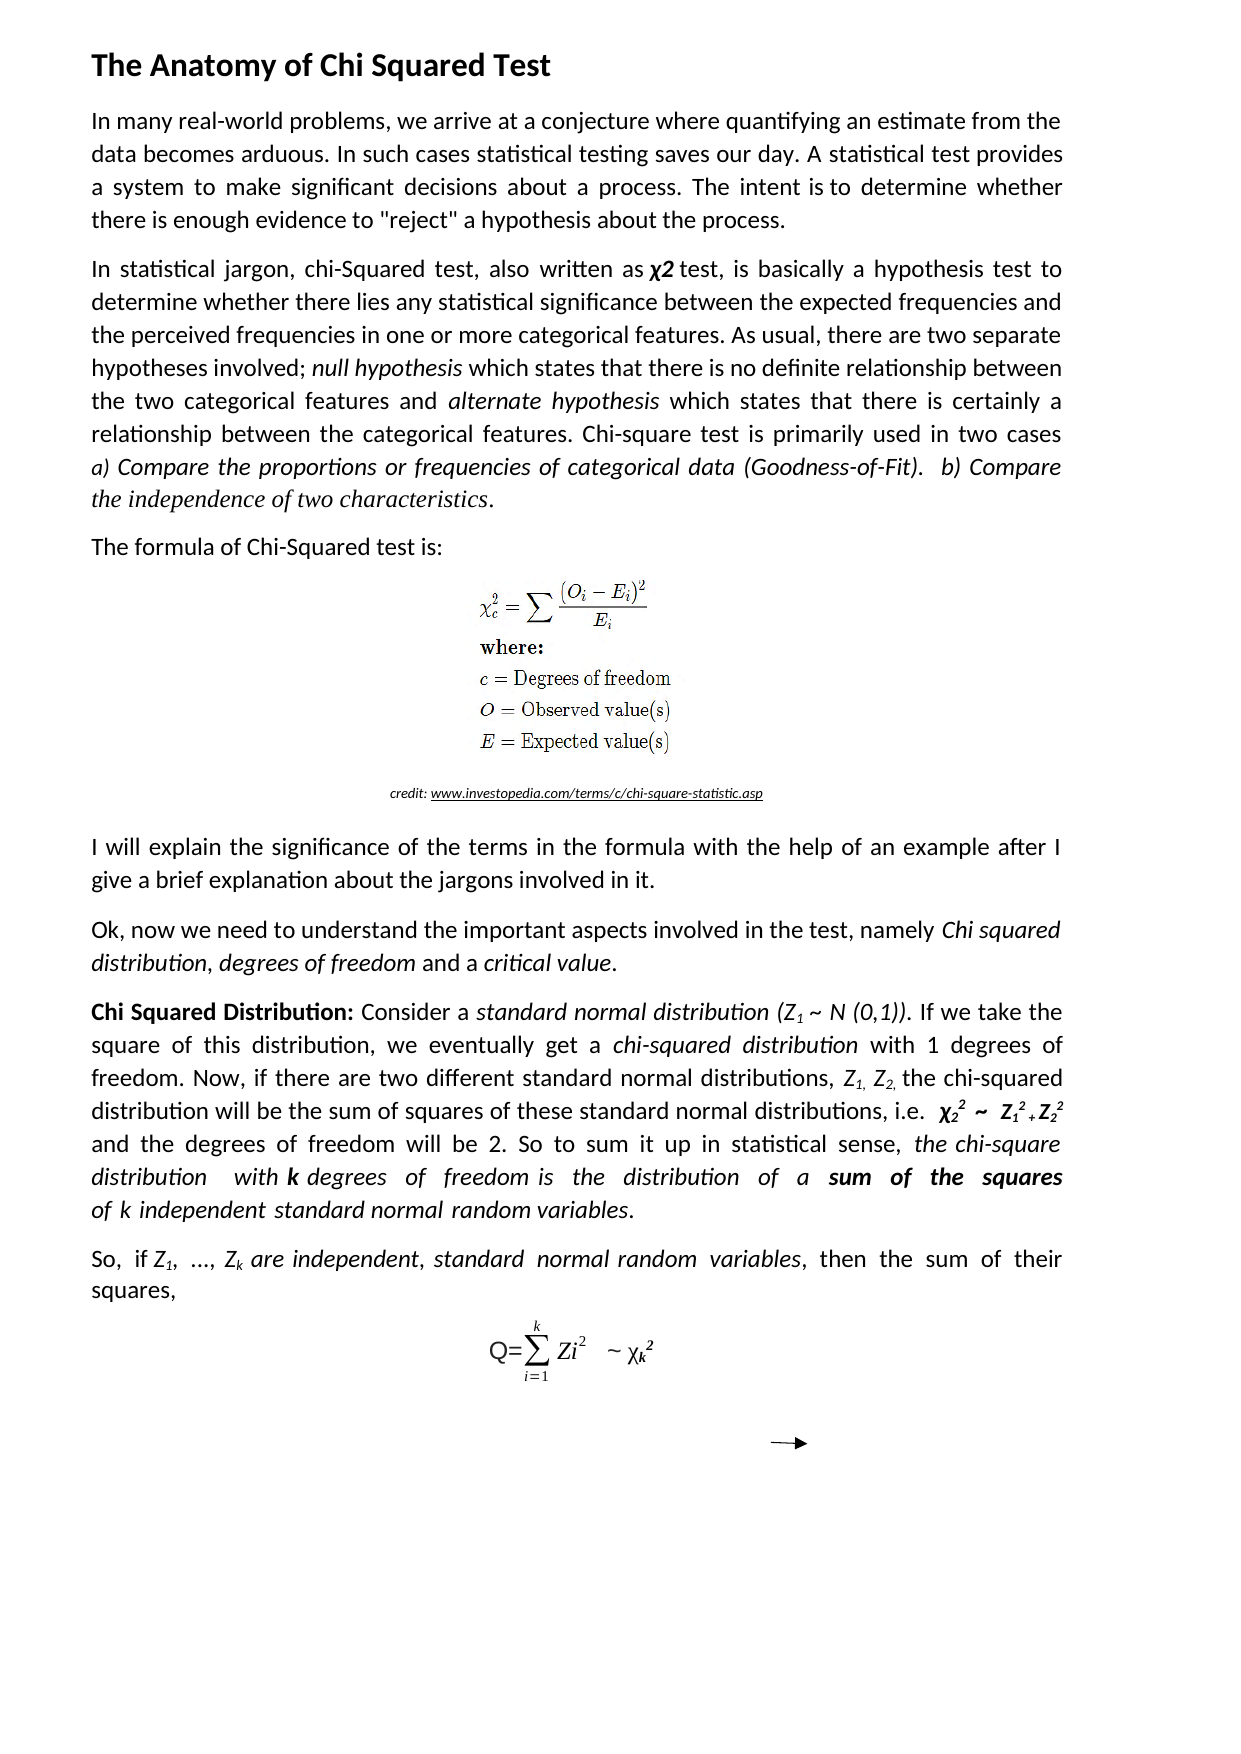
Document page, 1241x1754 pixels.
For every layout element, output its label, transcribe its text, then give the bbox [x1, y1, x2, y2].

text Chi Squared Distribution: Consider a standard normal distribution (Z1 ~ N (0,1)). If we take the square of this distribution, we eventually get a chi-squared distribution with 1 degrees of freedom. Now, if there are two different standard normal distributions, Z1, Z2, the chi-squared distribution will be the sum of squares of these standard normal distributions, i.e. χ22 ~ Z12 + Z22 and the degrees of freedom will be 2. So to sum it up in statistical sense, the chi-square distribution with k degrees of freedom is the distribution of a sum of the squares of k independent standard normal random variables. [91, 996, 1063, 1224]
text In many real-world problems, we arrive at a conjecture where quantifying an estimate from the data becomes arduous. In such cases statistical testing saves our day. A statistical test provides a system to make significant decisions about a process. The intent is to determine whether there is enough evidence to "reject" a hypothesis about the process. [91, 105, 1063, 234]
text Q= ~ χk2 [91, 1317, 1053, 1384]
text The Anatomy of Chi Squared Test [91, 44, 1063, 85]
text I will explain the significance of the terms in the formula with the help of an example after I give a brief explanation about the jargons involved in it. [91, 831, 1063, 895]
text The formula of Chi-Squared test is: [91, 531, 1063, 562]
text So, if Z1, ..., Zk are independent, standard normal random variables, then the sum of their squares, [91, 1243, 1063, 1304]
text Ok, now we need to understand the important aspects involved in the test, namely Chi squared distribution, degrees of freedom and a critical value. [91, 914, 1063, 977]
text credit: www.investopedia.com/terms/c/chi-square-statistic.asp [91, 785, 1063, 802]
text In statistical jargon, chi-Squared test, also written as χ2 test, is basically a hypothesis test to determine whether there lies any statistical significance between the expected frequencies and the perceived frequencies in one or more categorical features. As usual, there are two separate hypotheses involved; null hypothesis which states that there is no definite relationship between the two categorical features and alternate hypothesis which states that there is certainly a relationship between the categorical features. Chi-square test is primarily used in two cases a) Compare the proportions or frequencies of categorical data (Goodness-of-Fit). b) Compare the independence of two characteristics. [91, 253, 1063, 512]
picture [467, 580, 687, 758]
